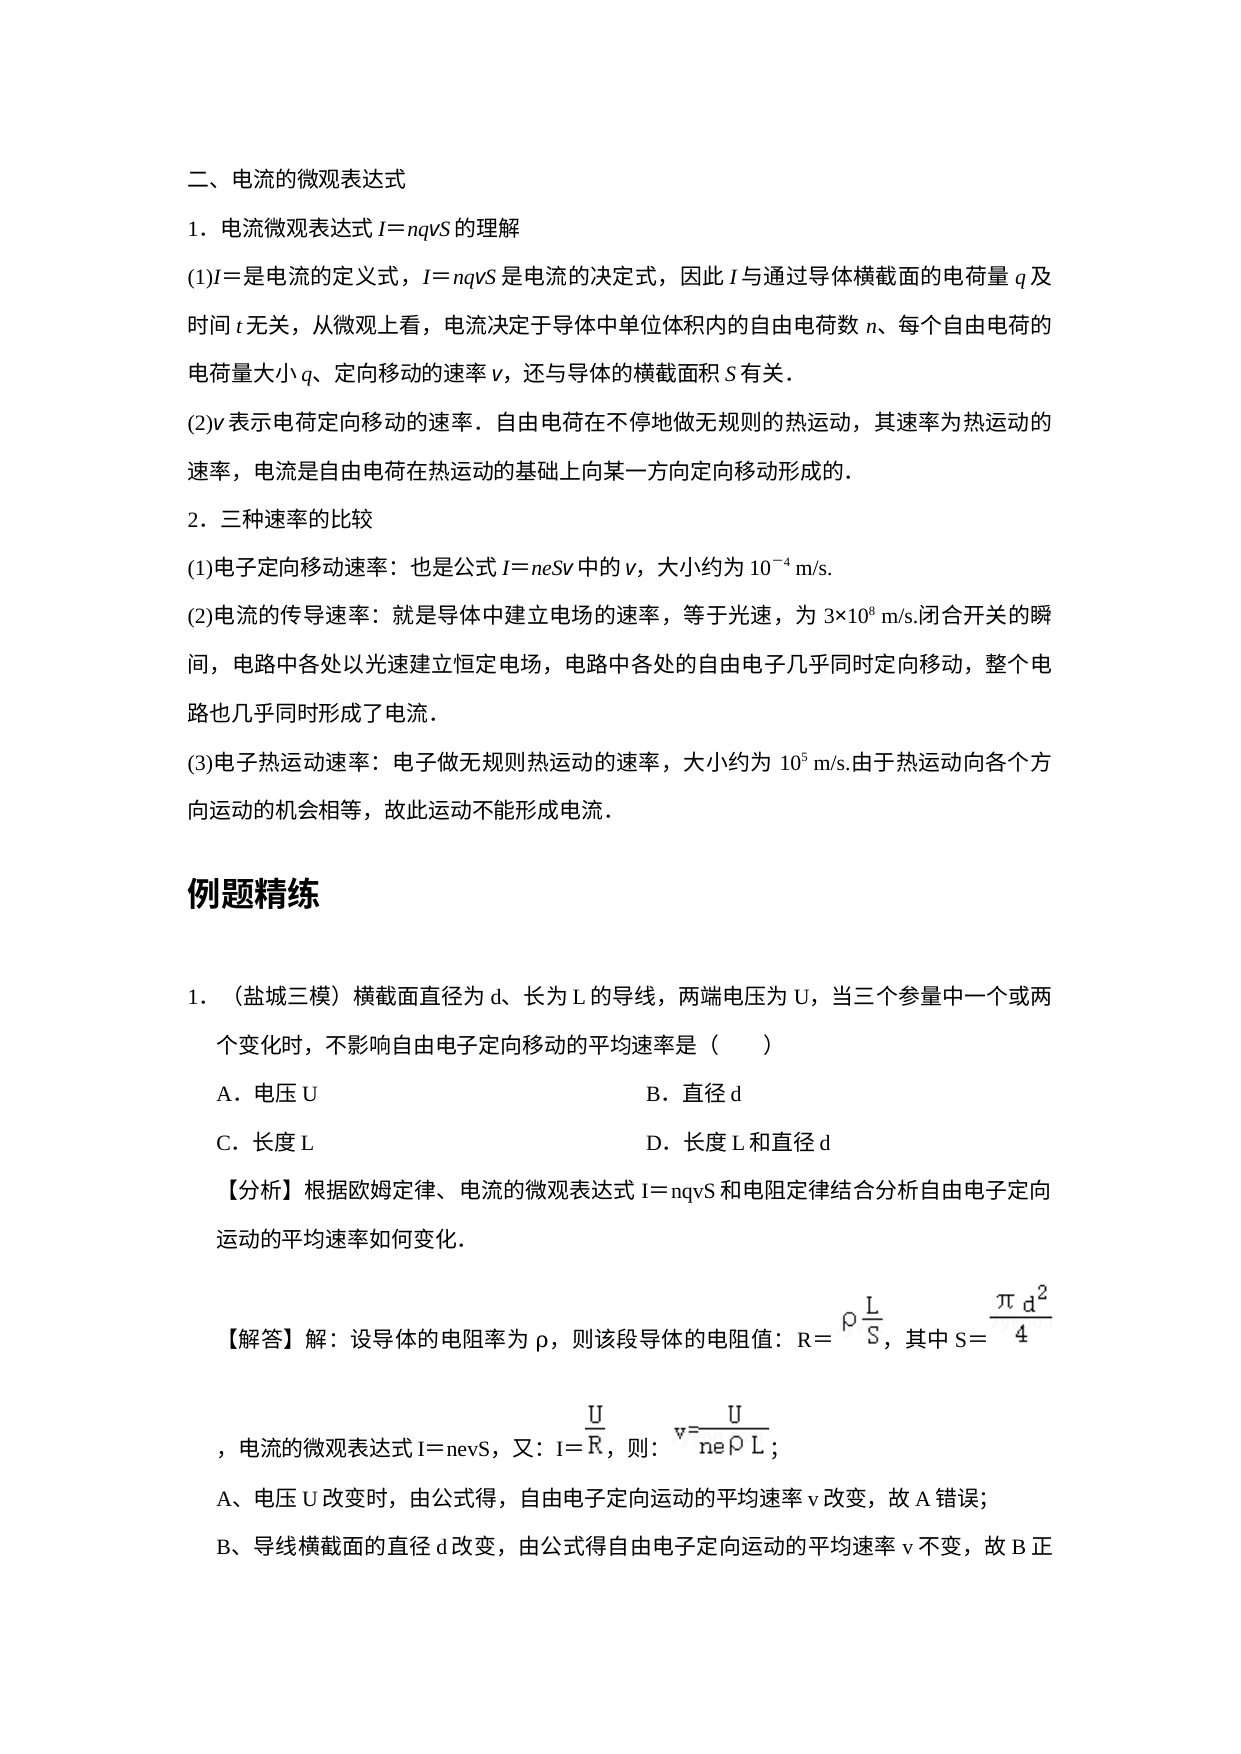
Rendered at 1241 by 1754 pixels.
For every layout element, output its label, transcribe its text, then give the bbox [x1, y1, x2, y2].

text (2)v表示电荷定向移动的速率．自由电荷在不停地做无规则的热运动，其速率为热运动的速率，电流是自由电荷在热运动的基础上向某一方向定向移动形成的． [187, 404, 1053, 486]
text 1．电流微观表达式I＝nqvS的理解 [187, 210, 1053, 243]
text 【分析】根据欧姆定律、电流的微观表达式I＝nqvS和电阻定律结合分析自由电子定向运动的平均速率如何变化． [216, 1172, 1053, 1254]
text (1)电子定向移动速率：也是公式I＝neSv中的v，大小约为10－4 m/s. [187, 550, 1053, 582]
text 2．三种速率的比较 [187, 502, 1053, 534]
subtitle 例题精练 [187, 868, 1053, 916]
text (1)I＝是电流的定义式，I＝nqvS是电流的决定式，因此I与通过导体横截面的电荷量q及时间t无关，从微观上看，电流决定于导体中单位体积内的自由电荷数n、每个自由电荷的电荷量大小q、定向移动的速率v，还与导体的横截面积S有关． [187, 259, 1053, 389]
picture [834, 1292, 883, 1347]
text C．长度L D．长度L和直径d [187, 1124, 1053, 1157]
text 1．（盐城三模）横截面直径为d、长为L的导线，两端电压为U，当三个参量中一个或两个变化时，不影响自由电子定向移动的平均速率是（ ） [187, 979, 1053, 1060]
picture [585, 1401, 606, 1457]
text A、电压U改变时，由公式得，自由电子定向运动的平均速率v改变，故A错误； [216, 1480, 1053, 1513]
text 【解答】解：设导体的电阻率为ρ，则该段导体的电阻值：R＝，其中S＝，电流的微观表达式I＝nevS，又：I＝，则：； [216, 1269, 1053, 1464]
text (2)电流的传导速率：就是导体中建立电场的速率，等于光速，为3×108 m/s.闭合开关的瞬间，电路中各处以光速建立恒定电场，电路中各处的自由电子几乎同时定向移动，整个电路也几乎同时形成了电流． [187, 598, 1053, 728]
picture [989, 1283, 1053, 1347]
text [216, 1529, 1053, 1561]
text A．电压U B．直径d [187, 1076, 1053, 1108]
picture [670, 1401, 770, 1457]
text (3)电子热运动速率：电子做无规则热运动的速率，大小约为105 m/s.由于热运动向各个方向运动的机会相等，故此运动不能形成电流． [187, 744, 1053, 825]
text 二、电流的微观表达式 [187, 162, 1053, 194]
